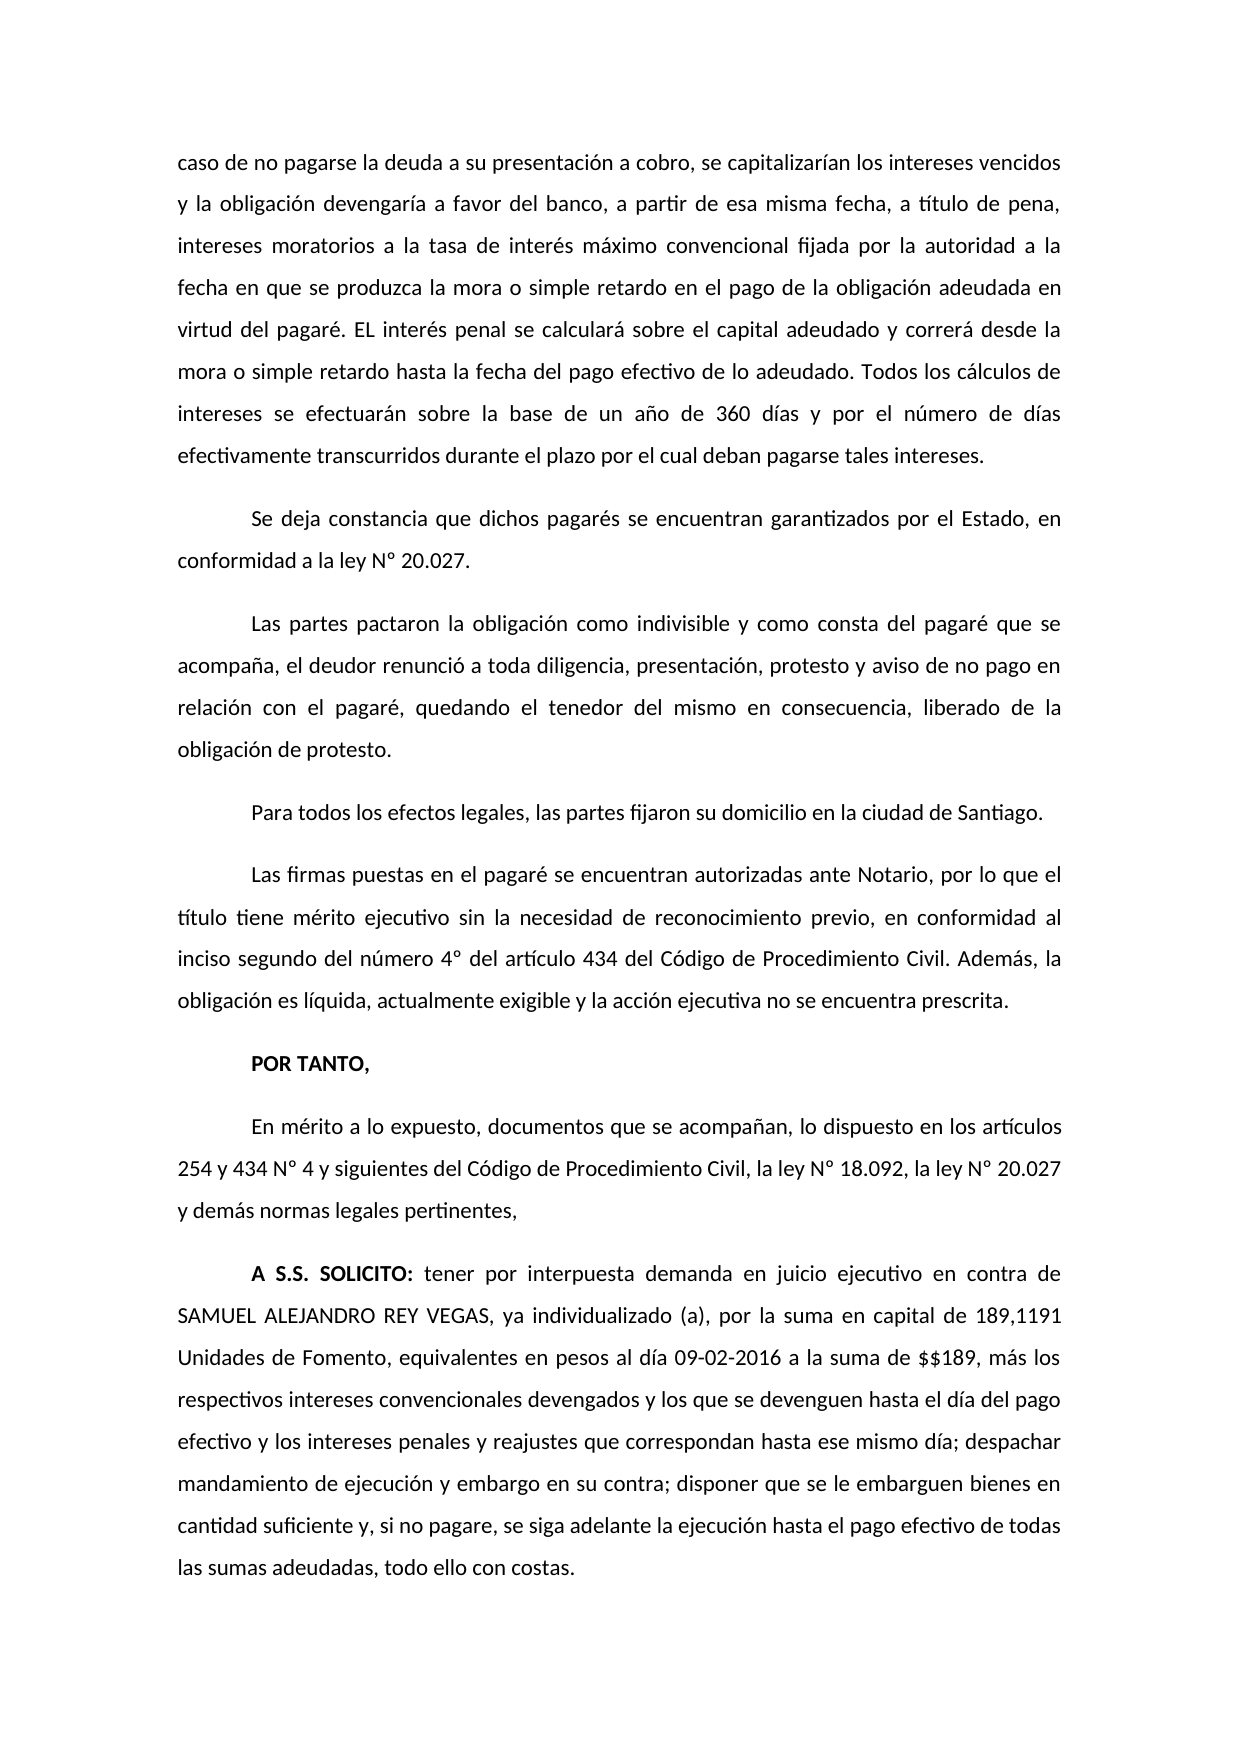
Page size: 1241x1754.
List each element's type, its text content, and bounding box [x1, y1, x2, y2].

text Las firmas puestas en el pagaré se encuentran autorizadas ante Notario, por lo que el título tiene mérito ejecutivo sin la necesidad de reconocimiento previo, en conformidad al inciso segundo del número 4º del artículo 434 del Código de Procedimiento Civil. Además, la obligación es líquida, actualmente exigible y la acción ejecutiva no se encuentra prescrita. [177, 861, 1063, 1014]
text En mérito a lo expuesto, documentos que se acompañan, lo dispuesto en los artículos 254 y 434 Nº 4 y siguientes del Código de Procedimiento Civil, la ley Nº 18.092, la ley Nº 20.027 y demás normas legales pertinentes, [177, 1112, 1063, 1224]
text Las partes pactaron la obligación como indivisible y como consta del pagaré que se acompaña, el deudor renunció a toda diligencia, presentación, protesto y aviso de no pago en relación con el pagaré, quedando el tenedor del mismo en consecuencia, liberado de la obligación de protesto. [177, 609, 1063, 763]
text A S.S. SOLICITO: tener por interpuesta demanda en juicio ejecutivo en contra de SAMUEL ALEJANDRO REY VEGAS, ya individualizado (a), por la suma en capital de 189,1191 Unidades de Fomento, equivalentes en pesos al día 09-02-2016 a la suma de $$189, más los respectivos intereses convencionales devengados y los que se devenguen hasta el día del pago efectivo y los intereses penales y reajustes que correspondan hasta ese mismo día; despachar mandamiento de ejecución y embargo en su contra; disponer que se le embarguen bienes en cantidad suficiente y, si no pagare, se siga adelante la ejecución hasta el pago efectivo de todas las sumas adeudadas, todo ello con costas. [177, 1259, 1063, 1581]
text Se deja constancia que dichos pagarés se encuentran garantizados por el Estado, en conformidad a la ley Nº 20.027. [177, 504, 1063, 574]
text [177, 148, 1063, 469]
text POR TANTO, [177, 1049, 1063, 1077]
text Para todos los efectos legales, las partes fijaron su domicilio en la ciudad de Santiago. [177, 798, 1063, 826]
